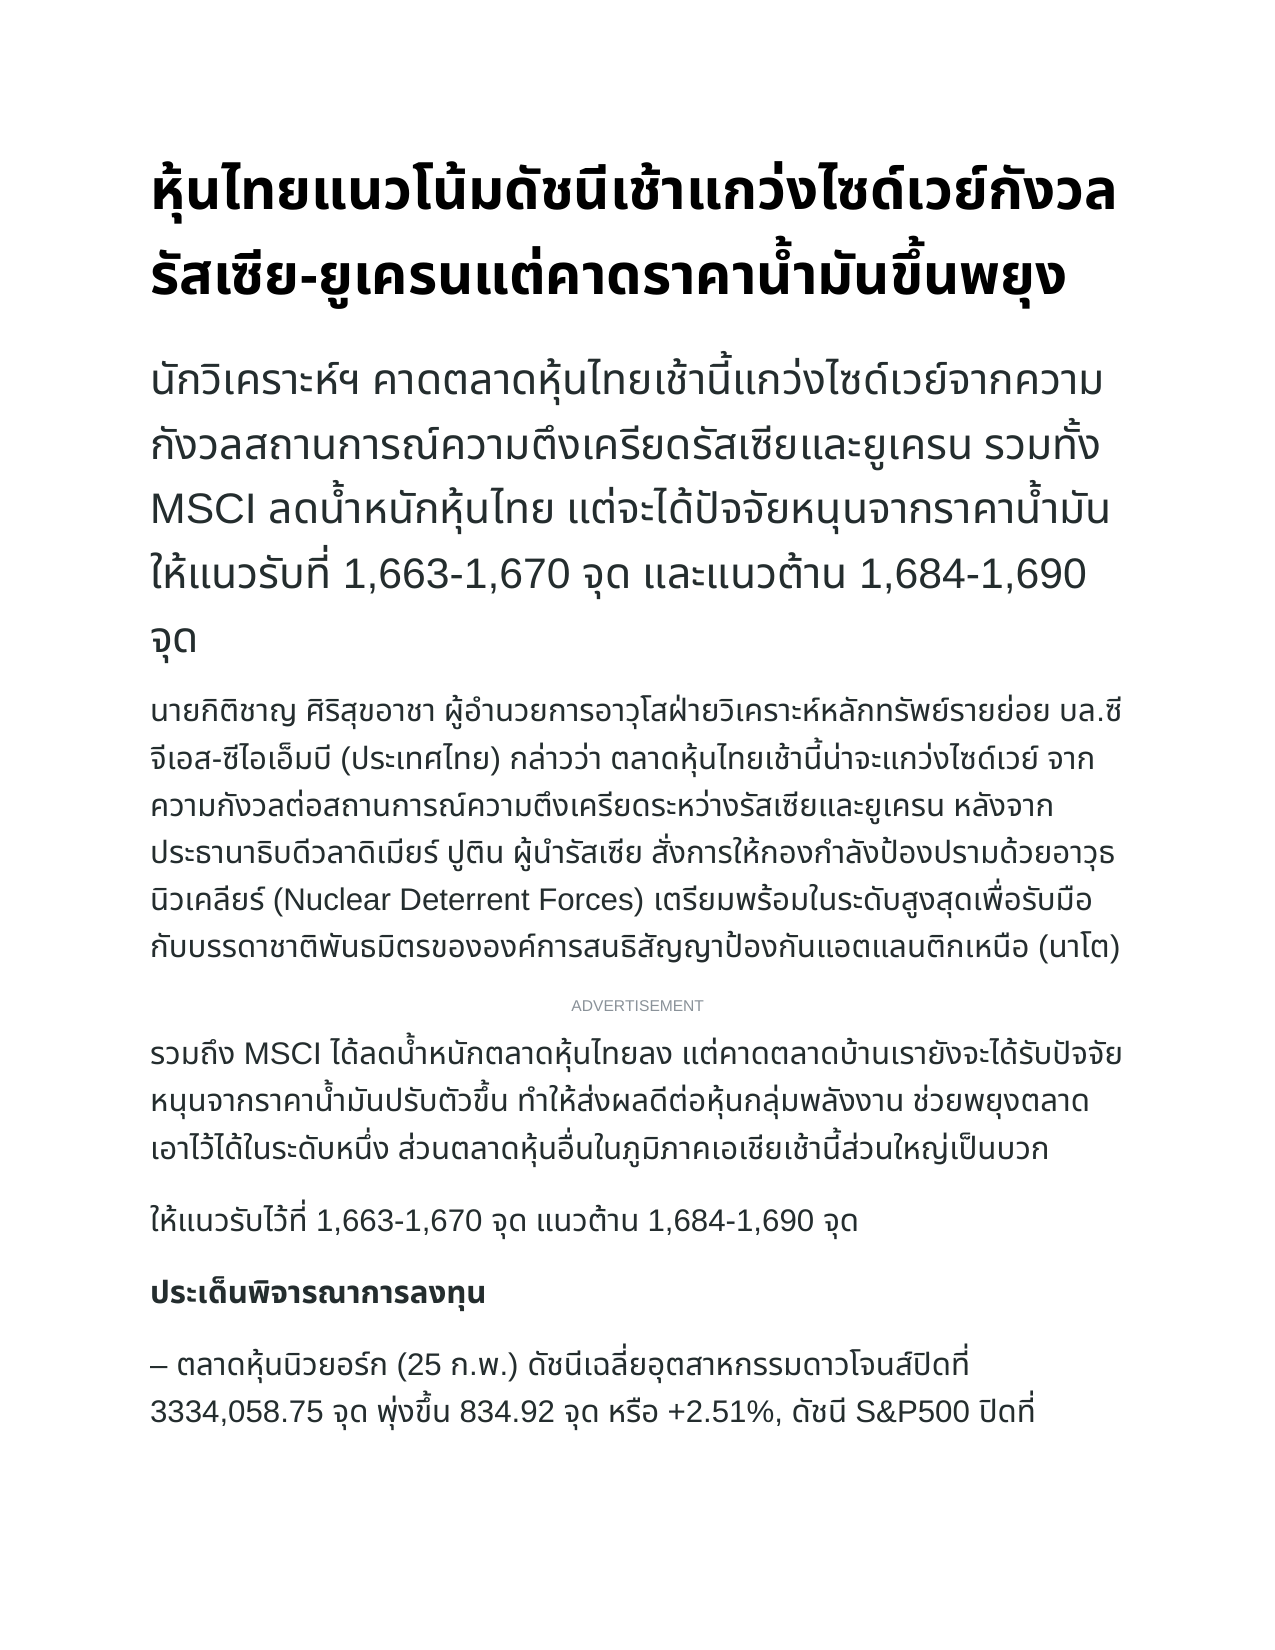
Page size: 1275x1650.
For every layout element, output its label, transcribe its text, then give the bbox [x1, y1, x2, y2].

text ให้แนวรับไว้ที่ 1,663-1,670 จุด แนวต้าน 1,684-1,690 จุด [150, 1198, 1125, 1245]
text รวมถึง MSCI ได้ลดน้ำหนักตลาดหุ้นไทยลง แต่คาดตลาดบ้านเรายังจะได้รับปัจจัยหนุนจากราคาน้ำมันปรับตัวขึ้น ทำให้ส่งผลดีต่อหุ้นกลุ่มพลังงาน ช่วยพยุงตลาดเอาไว้ได้ในระดับหนึ่ง ส่วนตลาดหุ้นอื่นในภูมิภาคเอเชียเช้านี้ส่วนใหญ่เป็นบวก [150, 1032, 1125, 1173]
text ประเด็นพิจารณาการลงทุน [150, 1270, 1125, 1317]
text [150, 1342, 1125, 1437]
text นักวิเคราะห์ฯ คาดตลาดหุ้นไทยเช้านี้แกว่งไซด์เวย์จากความกังวลสถานการณ์ความตึงเครียดรัสเซียและยูเครน รวมทั้ง MSCI ลดน้ำหนักหุ้นไทย แต่จะได้ปัจจัยหนุนจากราคาน้ำมัน ให้แนวรับที่ 1,663-1,670 จุด และแนวต้าน 1,684-1,690 จุด [150, 349, 1125, 672]
text ADVERTISEMENT [150, 997, 1125, 1015]
text นายกิติชาญ ศิริสุขอาชา ผู้อำนวยการอาวุโสฝ่ายวิเคราะห์หลักทรัพย์รายย่อย บล.ซีจีเอส-ซีไอเอ็มบี (ประเทศไทย) กล่าวว่า ตลาดหุ้นไทยเช้านี้น่าจะแกว่งไซด์เวย์ จากความกังวลต่อสถานการณ์ความตึงเครียดระหว่างรัสเซียและยูเครน หลังจากประธานาธิบดีวลาดิเมียร์ ปูติน ผู้นำรัสเซีย สั่งการให้กองกำลังป้องปรามด้วยอาวุธนิวเคลียร์ (Nuclear Deterrent Forces) เตรียมพร้อมในระดับสูงสุดเพื่อรับมือกับบรรดาชาติพันธมิตรขององค์การสนธิสัญญาป้องกันแอตแลนติกเหนือ (นาโต) [150, 689, 1125, 972]
text หุ้นไทยแนวโน้มดัชนีเช้าแกว่งไซด์เวย์กังวลรัสเซีย-ยูเครนแต่คาดราคาน้ำมันขึ้นพยุง [150, 150, 1125, 320]
